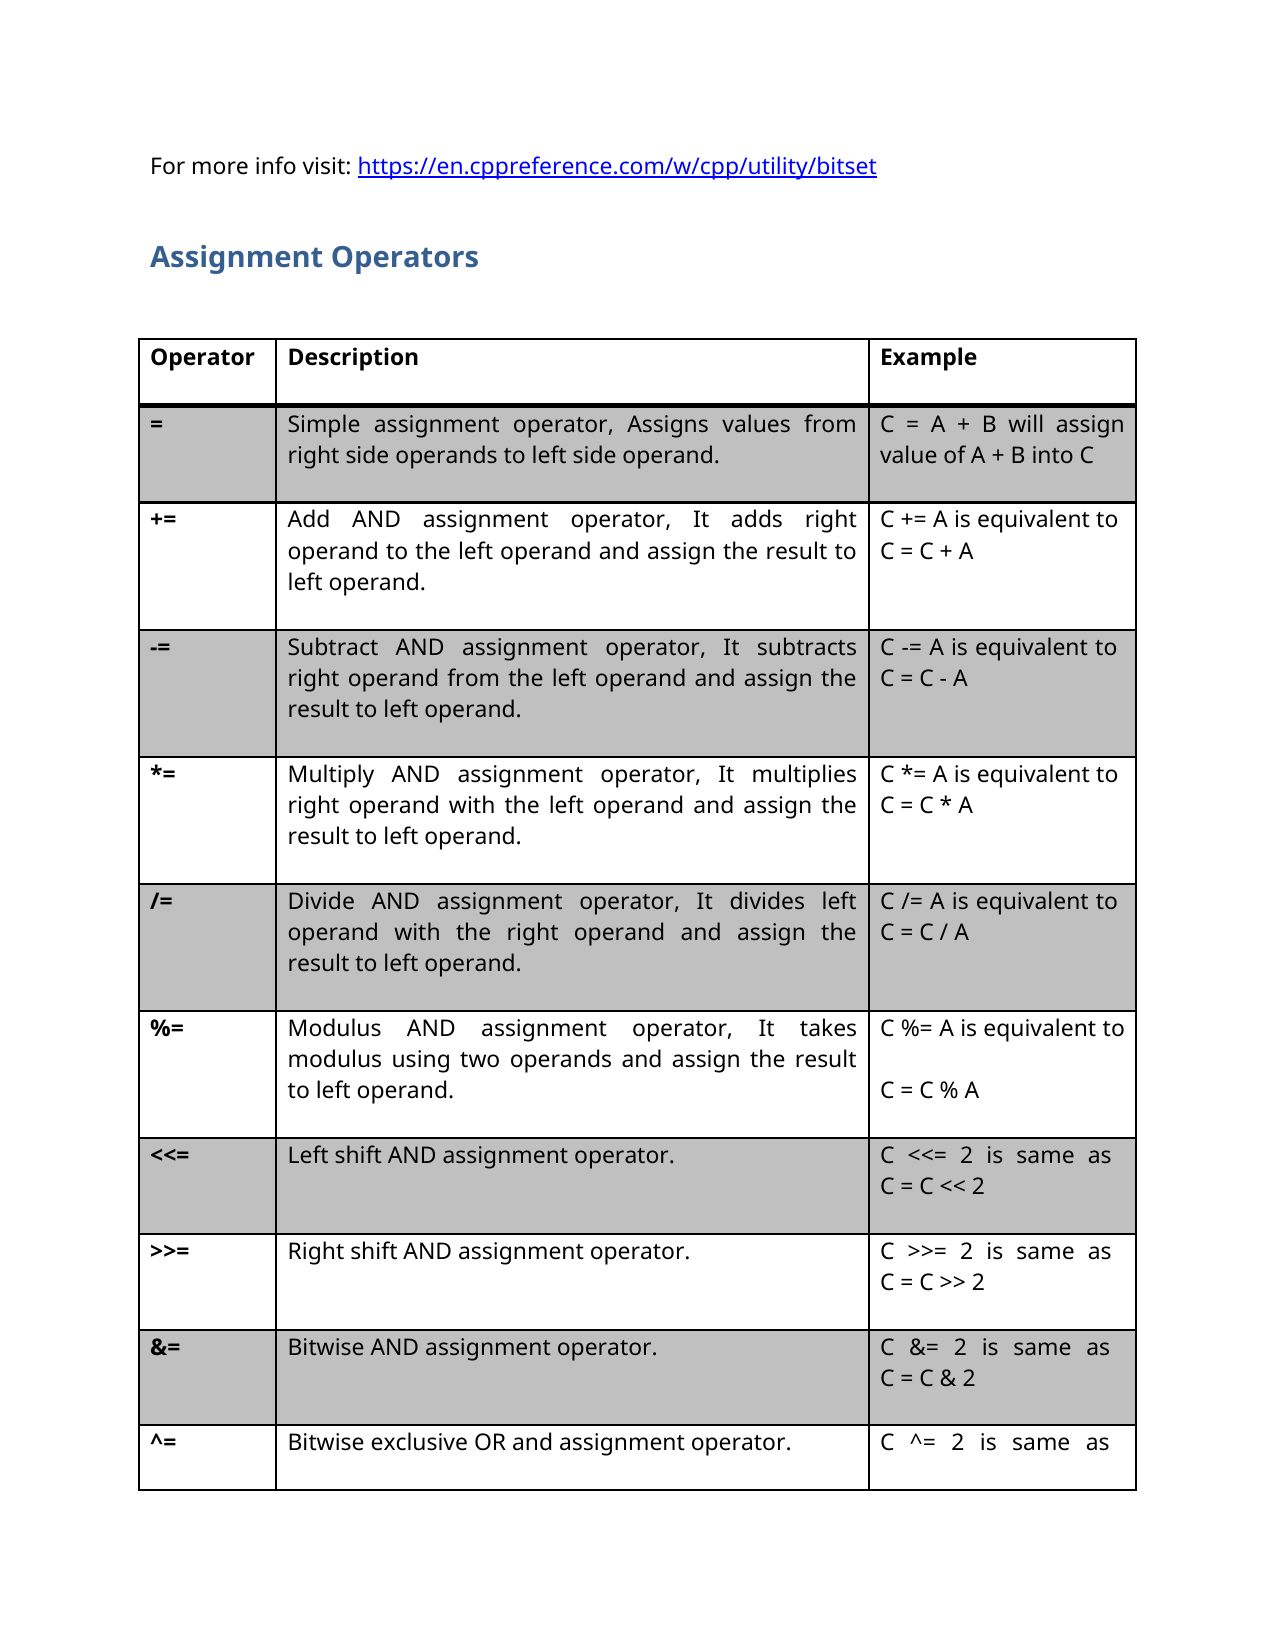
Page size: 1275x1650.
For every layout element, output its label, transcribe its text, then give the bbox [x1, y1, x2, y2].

table_cell C /= A is equivalent to C = C / A [870, 885, 1135, 1010]
table_cell Bitwise AND assignment operator. [277, 1331, 868, 1424]
table_cell C += A is equivalent to C = C + A [870, 504, 1135, 628]
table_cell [870, 1426, 1135, 1489]
table_cell %= [140, 1012, 275, 1137]
table_header Example [870, 340, 1135, 403]
table_cell C &= 2 is same as C = C & 2 [870, 1331, 1135, 1424]
table_cell C >>= 2 is same as C = C >> 2 [870, 1235, 1135, 1328]
text For more info visit: https://en.cppreference.com/w/cpp/utility/bitset [150, 150, 1125, 181]
table_cell *= [140, 758, 275, 883]
table_cell C %= A is equivalent to C = C % A [870, 1012, 1135, 1137]
table_cell Right shift AND assignment operator. [277, 1235, 868, 1328]
table_cell Subtract AND assignment operator, It subtracts right operand from the left operand and assign the result to left operand. [277, 631, 868, 756]
table_cell += [140, 504, 275, 628]
table_header Description [277, 340, 868, 403]
table_cell <<= [140, 1139, 275, 1233]
table_cell C = A + B will assign value of A + B into C [870, 408, 1135, 501]
table_cell Left shift AND assignment operator. [277, 1139, 868, 1233]
table_cell Modulus AND assignment operator, It takes modulus using two operands and assign the result to left operand. [277, 1012, 868, 1137]
table_cell Simple assignment operator, Assigns values from right side operands to left side operand. [277, 408, 868, 501]
table_cell -= [140, 631, 275, 756]
table_cell C -= A is equivalent to C = C - A [870, 631, 1135, 756]
table_header Operator [140, 340, 275, 403]
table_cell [277, 1426, 868, 1489]
table_cell C <<= 2 is same as C = C << 2 [870, 1139, 1135, 1233]
table_cell /= [140, 885, 275, 1010]
subtitle Assignment Operators [150, 236, 1125, 276]
table_cell >>= [140, 1235, 275, 1328]
table_cell C *= A is equivalent to C = C * A [870, 758, 1135, 883]
table_cell Add AND assignment operator, It adds right operand to the left operand and assign the result to left operand. [277, 504, 868, 628]
table_cell Multiply AND assignment operator, It multiplies right operand with the left operand and assign the result to left operand. [277, 758, 868, 883]
table_cell &= [140, 1331, 275, 1424]
table_cell = [140, 408, 275, 501]
table_cell ^= [140, 1426, 275, 1489]
table_cell Divide AND assignment operator, It divides left operand with the right operand and assign the result to left operand. [277, 885, 868, 1010]
